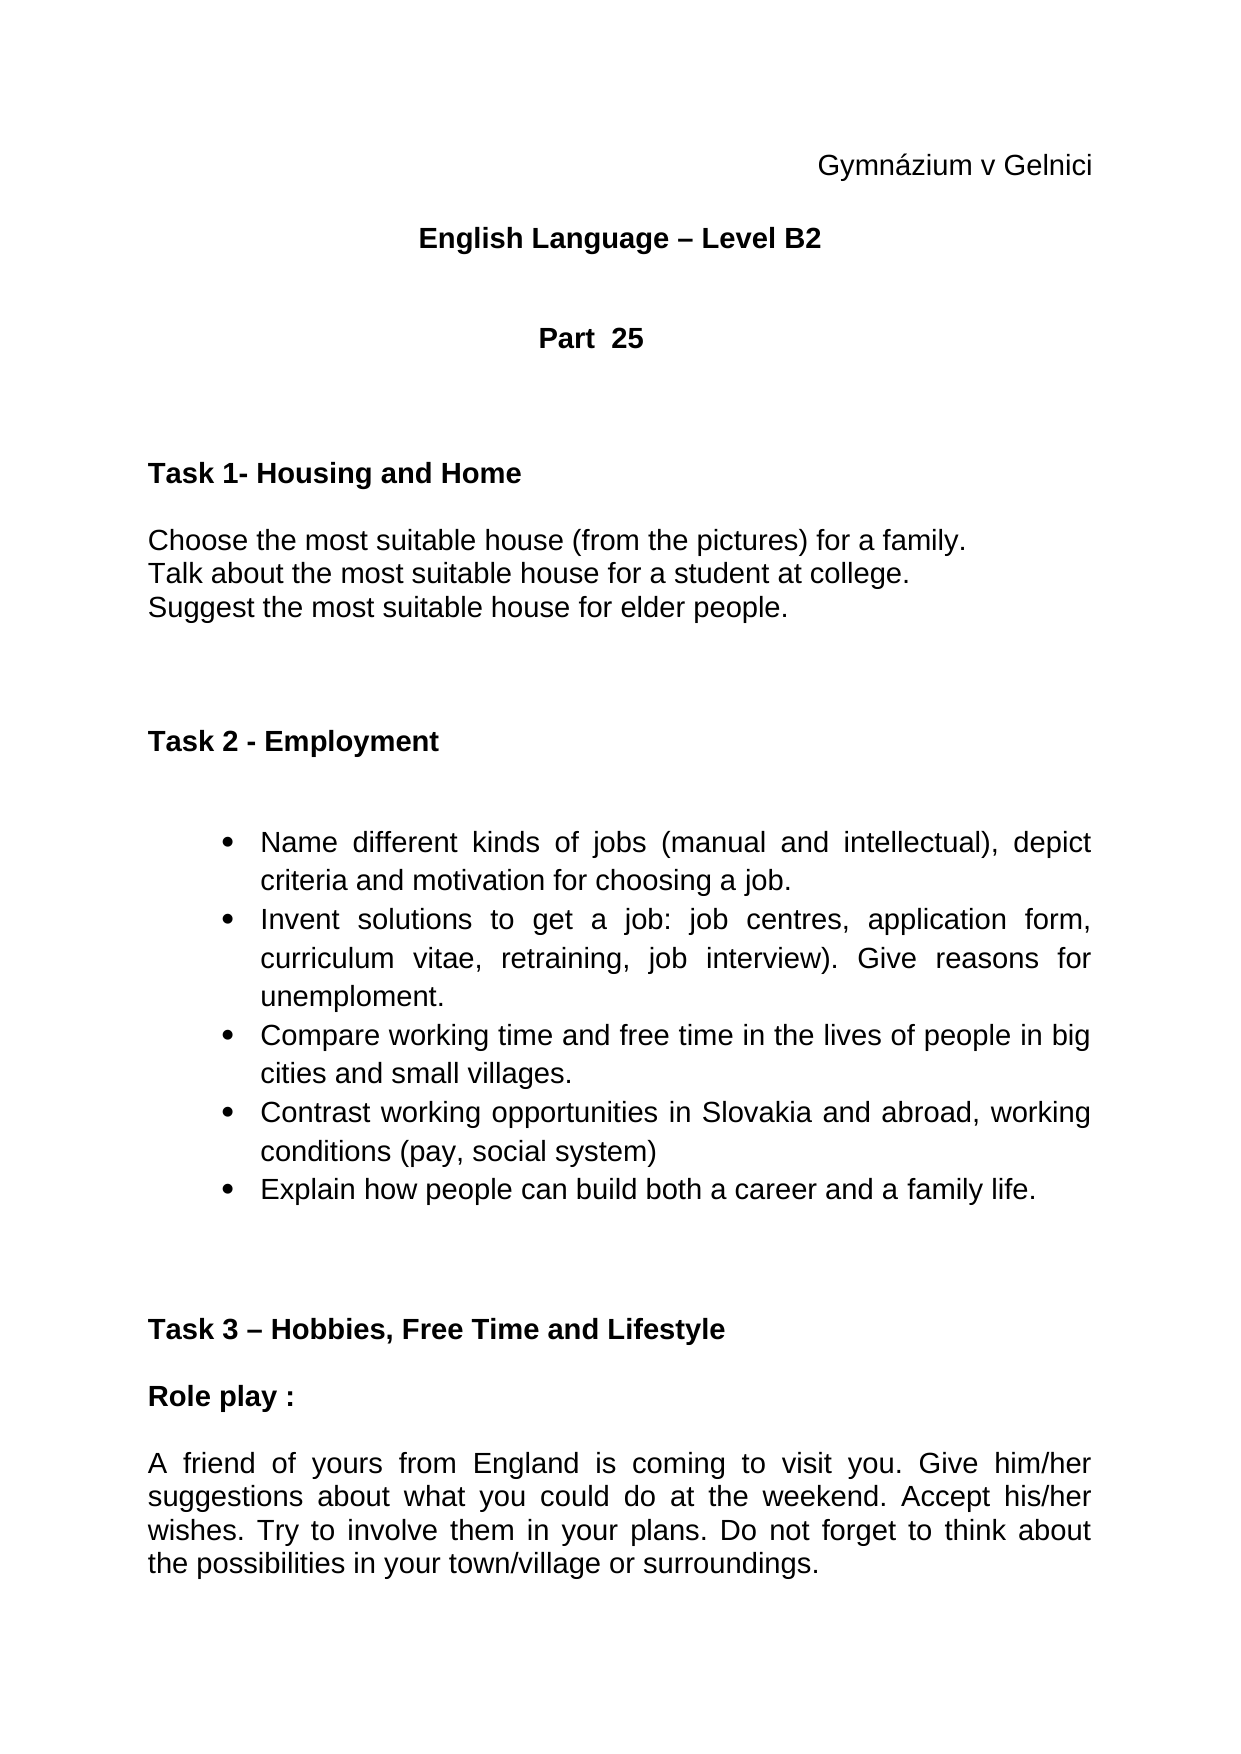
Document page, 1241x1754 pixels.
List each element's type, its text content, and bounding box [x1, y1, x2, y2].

text Task 2 - Employment [148, 724, 1093, 758]
list Contrast working opportunities in Slovakia and abroad, working conditions (pay, social system) [223, 1095, 1093, 1167]
list Invent solutions to get a job: job centres, application form, curriculum vitae, retraining, job interview). Give reasons for unemploment. [223, 902, 1093, 1013]
text Role play : [148, 1379, 1093, 1412]
text English Language – Level B2 [148, 221, 1093, 254]
text Part 25 [223, 322, 1093, 355]
text Suggest the most suitable house for elder people. [148, 590, 1093, 623]
subtitle Gymnázium v Gelnici [148, 148, 1093, 181]
list Name different kinds of jobs (manual and intellectual), depict criteria and motivation for choosing a job. [223, 825, 1093, 897]
text A friend of yours from England is coming to visit you. Give him/her suggestions about what you could do at the weekend. Accept his/her wishes. Try to involve them in your plans. Do not forget to think about the possibilities in your town/village or surroundings. [148, 1446, 1093, 1580]
list Explain how people can build both a career and a family life. [223, 1172, 1093, 1206]
text Task 3 – Hobbies, Free Time and Lifestyle [148, 1312, 1093, 1345]
list Compare working time and free time in the lives of people in big cities and small villages. [223, 1018, 1093, 1090]
text Task 1- Housing and Home [148, 456, 1093, 489]
text Talk about the most suitable house for a student at college. [148, 556, 1093, 590]
text Choose the most suitable house (from the pictures) for a family. [148, 523, 1093, 556]
